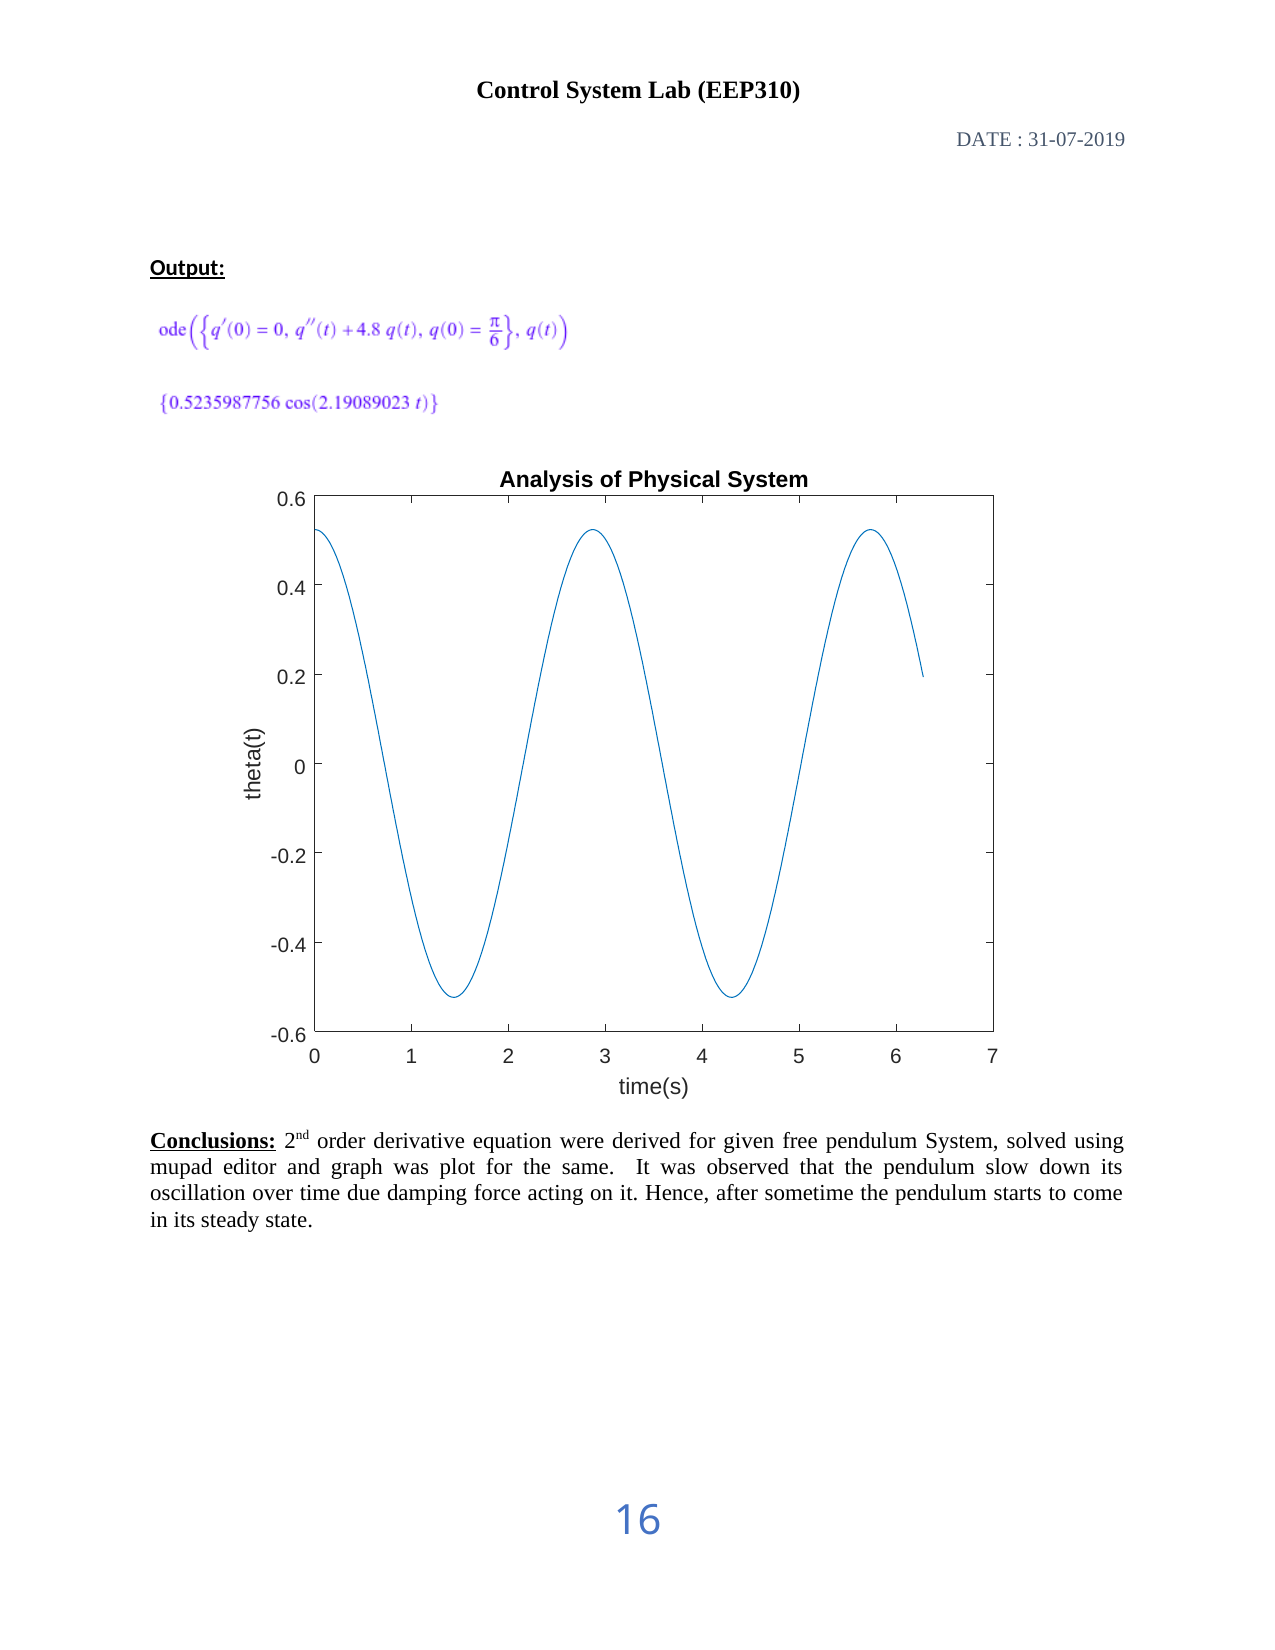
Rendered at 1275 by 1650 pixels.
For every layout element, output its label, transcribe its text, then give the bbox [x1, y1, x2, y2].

text Conclusions: 2nd order derivative equation were derived for given free pendulum System, solved using mupad editor and graph was plot for the same. It was observed that the pendulum slow down its oscillation over time due damping force acting on it. Hence, after sometime the pendulum starts to come in its steady state. [150, 1127, 1125, 1232]
picture [150, 306, 579, 359]
text Output: [150, 253, 1125, 281]
picture [150, 383, 449, 422]
